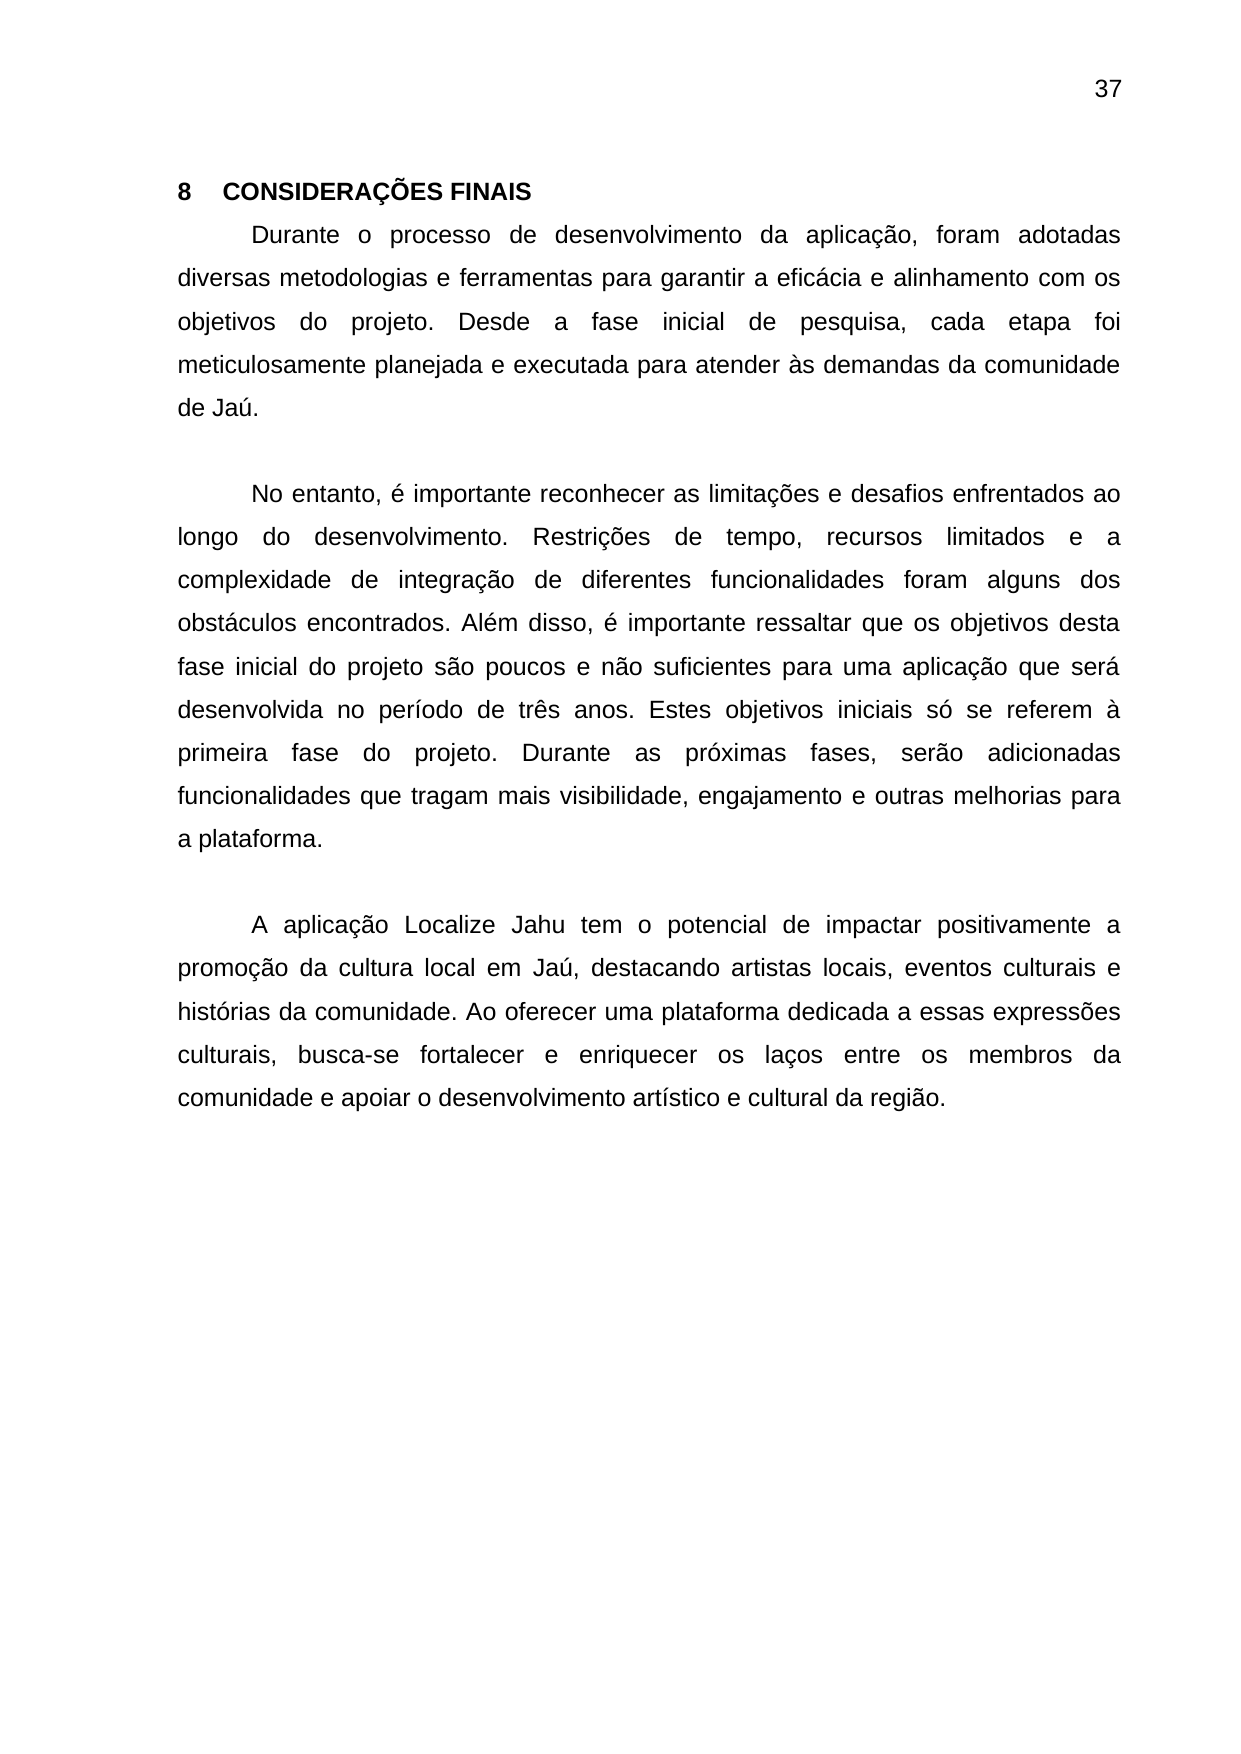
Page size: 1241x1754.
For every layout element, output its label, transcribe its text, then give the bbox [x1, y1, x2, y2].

text No entanto, é importante reconhecer as limitações e desafios enfrentados ao longo do desenvolvimento. Restrições de tempo, recursos limitados e a complexidade de integração de diferentes funcionalidades foram alguns dos obstáculos encontrados. Além disso, é importante ressaltar que os objetivos desta fase inicial do projeto são poucos e não suficientes para uma aplicação que será desenvolvida no período de três anos. Estes objetivos iniciais só se referem à primeira fase do projeto. Durante as próximas fases, serão adicionadas funcionalidades que tragam mais visibilidade, engajamento e outras melhorias para a plataforma. [177, 479, 1122, 853]
subtitle CONSIDERAÇÕES FINAIS [177, 177, 1122, 206]
text Durante o processo de desenvolvimento da aplicação, foram adotadas diversas metodologias e ferramentas para garantir a eficácia e alinhamento com os objetivos do projeto. Desde a fase inicial de pesquisa, cada etapa foi meticulosamente planejada e executada para atender às demandas da comunidade de Jaú. [177, 220, 1122, 422]
text A aplicação Localize Jahu tem o potencial de impactar positivamente a promoção da cultura local em Jaú, destacando artistas locais, eventos culturais e histórias da comunidade. Ao oferecer uma plataforma dedicada a essas expressões culturais, busca-se fortalecer e enriquecer os laços entre os membros da comunidade e apoiar o desenvolvimento artístico e cultural da região. [177, 910, 1122, 1112]
